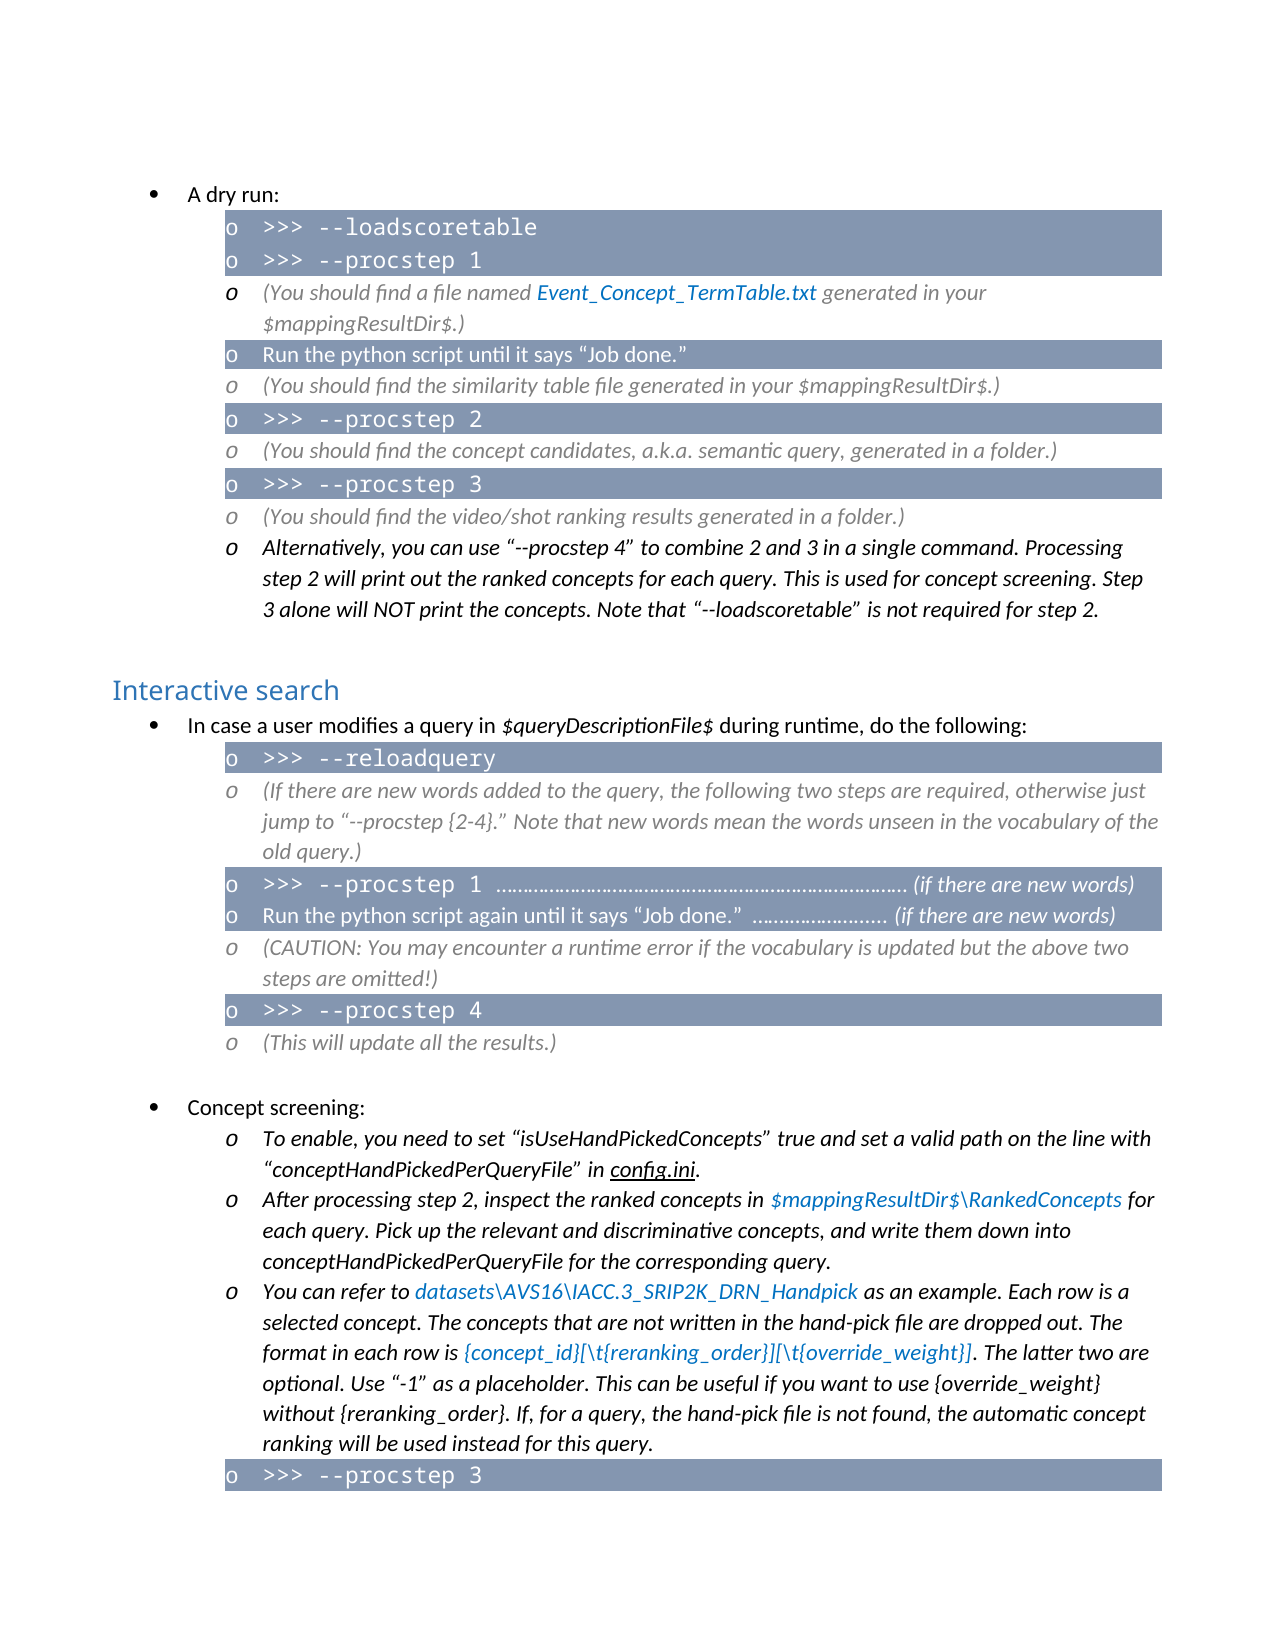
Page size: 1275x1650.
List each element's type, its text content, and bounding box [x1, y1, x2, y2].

list (You should find a file named Event_Concept_TermTable.txt generated in your $mappingResultDir$.) [225, 278, 1162, 337]
subtitle Interactive search [112, 672, 1162, 709]
list >>> --procstep 3 [225, 1459, 1162, 1491]
list >>> --procstep 1 …………………………………………………………………… (if there are new words) [225, 867, 1162, 899]
list >>> --loadscoretable [225, 210, 1162, 242]
list >>> --procstep 4 [225, 994, 1162, 1026]
list >>> --procstep 2 [225, 403, 1162, 434]
list (You should find the concept candidates, a.k.a. semantic query, generated in a folder.) [225, 436, 1162, 466]
list After processing step 2, inspect the ranked concepts in $mappingResultDir$\RankedConcepts for each query. Pick up the relevant and discriminative concepts, and write them down into conceptHandPickedPerQueryFile for the corresponding query. [225, 1185, 1162, 1275]
list Concept screening: [150, 1093, 1162, 1121]
list >>> --procstep 1 [225, 244, 1162, 276]
list To enable, you need to set “isUseHandPickedConcepts” true and set a valid path on the line with “conceptHandPickedPerQueryFile” in config.ini. [225, 1124, 1162, 1183]
list (You should find the video/shot ranking results generated in a folder.) [225, 502, 1162, 531]
list >>> --procstep 3 [225, 468, 1162, 499]
list Run the python script until it says “Job done.” [225, 340, 1162, 369]
list >>> --reloadquery [225, 742, 1162, 773]
list (If there are new words added to the query, the following two steps are required, otherwise just jump to “--procstep {2-4}.” Note that new words mean the words unseen in the vocabulary of the old query.) [225, 776, 1162, 865]
list Run the python script again until it says “Job done.” …….…………...... (if there are new words) [225, 901, 1162, 931]
list Alternatively, you can use “--procstep 4” to combine 2 and 3 in a single command. Processing step 2 will print out the ranked concepts for each query. This is used for concept screening. Step 3 alone will NOT print the concepts. Note that “--loadscoretable” is not required for step 2. [225, 533, 1162, 623]
list A dry run: [150, 180, 1162, 208]
list (CAUTION: You may encounter a runtime error if the vocabulary is updated but the above two steps are omitted!) [225, 933, 1162, 992]
list In case a user modifies a query in $queryDescriptionFile$ during runtime, do the following: [150, 712, 1162, 740]
list You can refer to datasets\AVS16\IACC.3_SRIP2K_DRN_Handpick as an example. Each row is a selected concept. The concepts that are not written in the hand-pick file are dropped out. The format in each row is {concept_id}[\t{reranking_order}][\t{override_weight}]. The latter two are optional. Use “-1” as a placeholder. This can be useful if you want to use {override_weight} without {reranking_order}. If, for a query, the hand-pick file is not found, the automatic concept ranking will be used instead for this query. [225, 1277, 1162, 1457]
list (This will update all the results.) [225, 1028, 1162, 1057]
list (You should find the similarity table file generated in your $mappingResultDir$.) [225, 371, 1162, 400]
